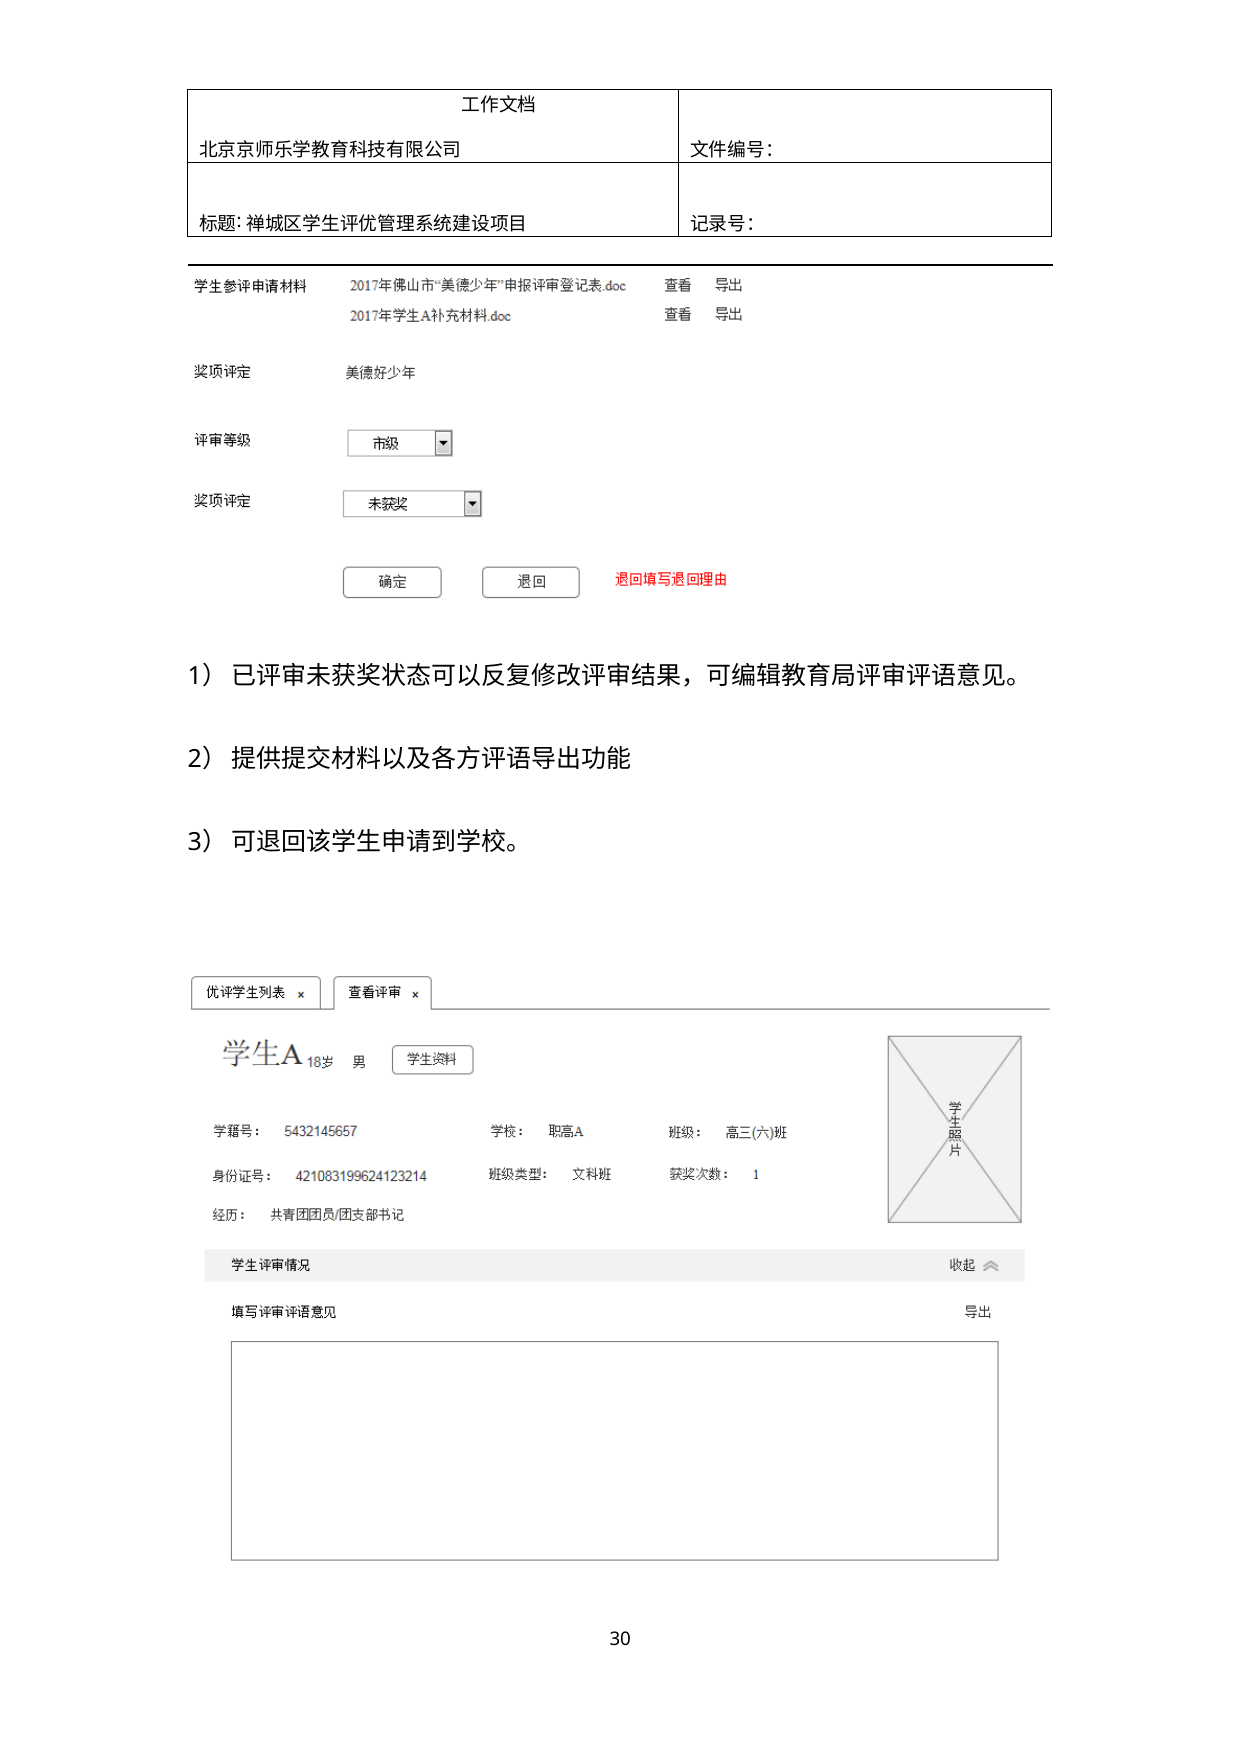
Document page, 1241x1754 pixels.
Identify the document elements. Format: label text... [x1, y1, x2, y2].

list 提供提交材料以及各方评语导出功能 [187, 724, 1053, 789]
picture [187, 268, 1013, 606]
picture [187, 972, 1053, 1569]
list 已评审未获奖状态可以反复修改评审结果，可编辑教育局评审评语意见。 [187, 641, 1053, 706]
list 可退回该学生申请到学校。 [187, 807, 1053, 872]
